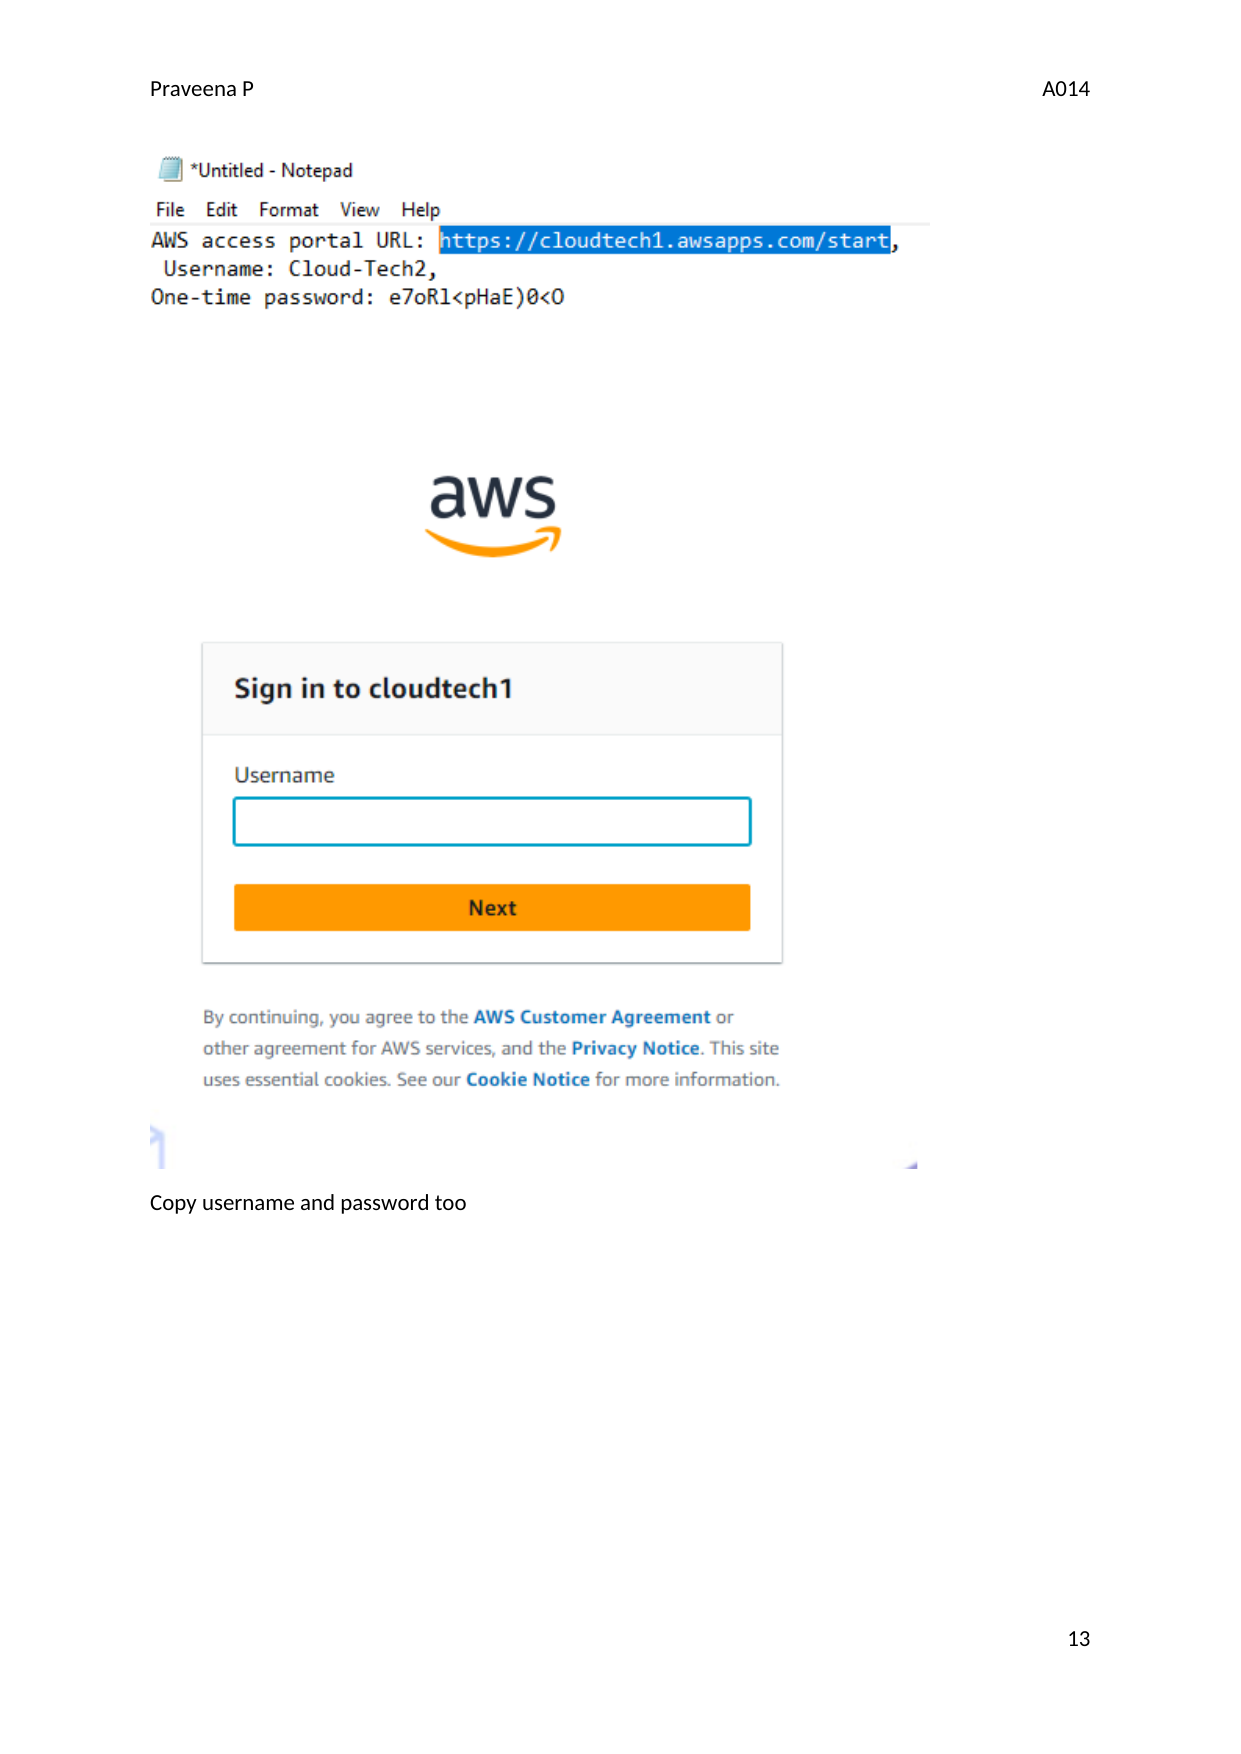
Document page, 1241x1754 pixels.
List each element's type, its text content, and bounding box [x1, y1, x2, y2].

picture [150, 434, 918, 1169]
text Copy username and password too [150, 1188, 1090, 1216]
picture [150, 150, 930, 416]
